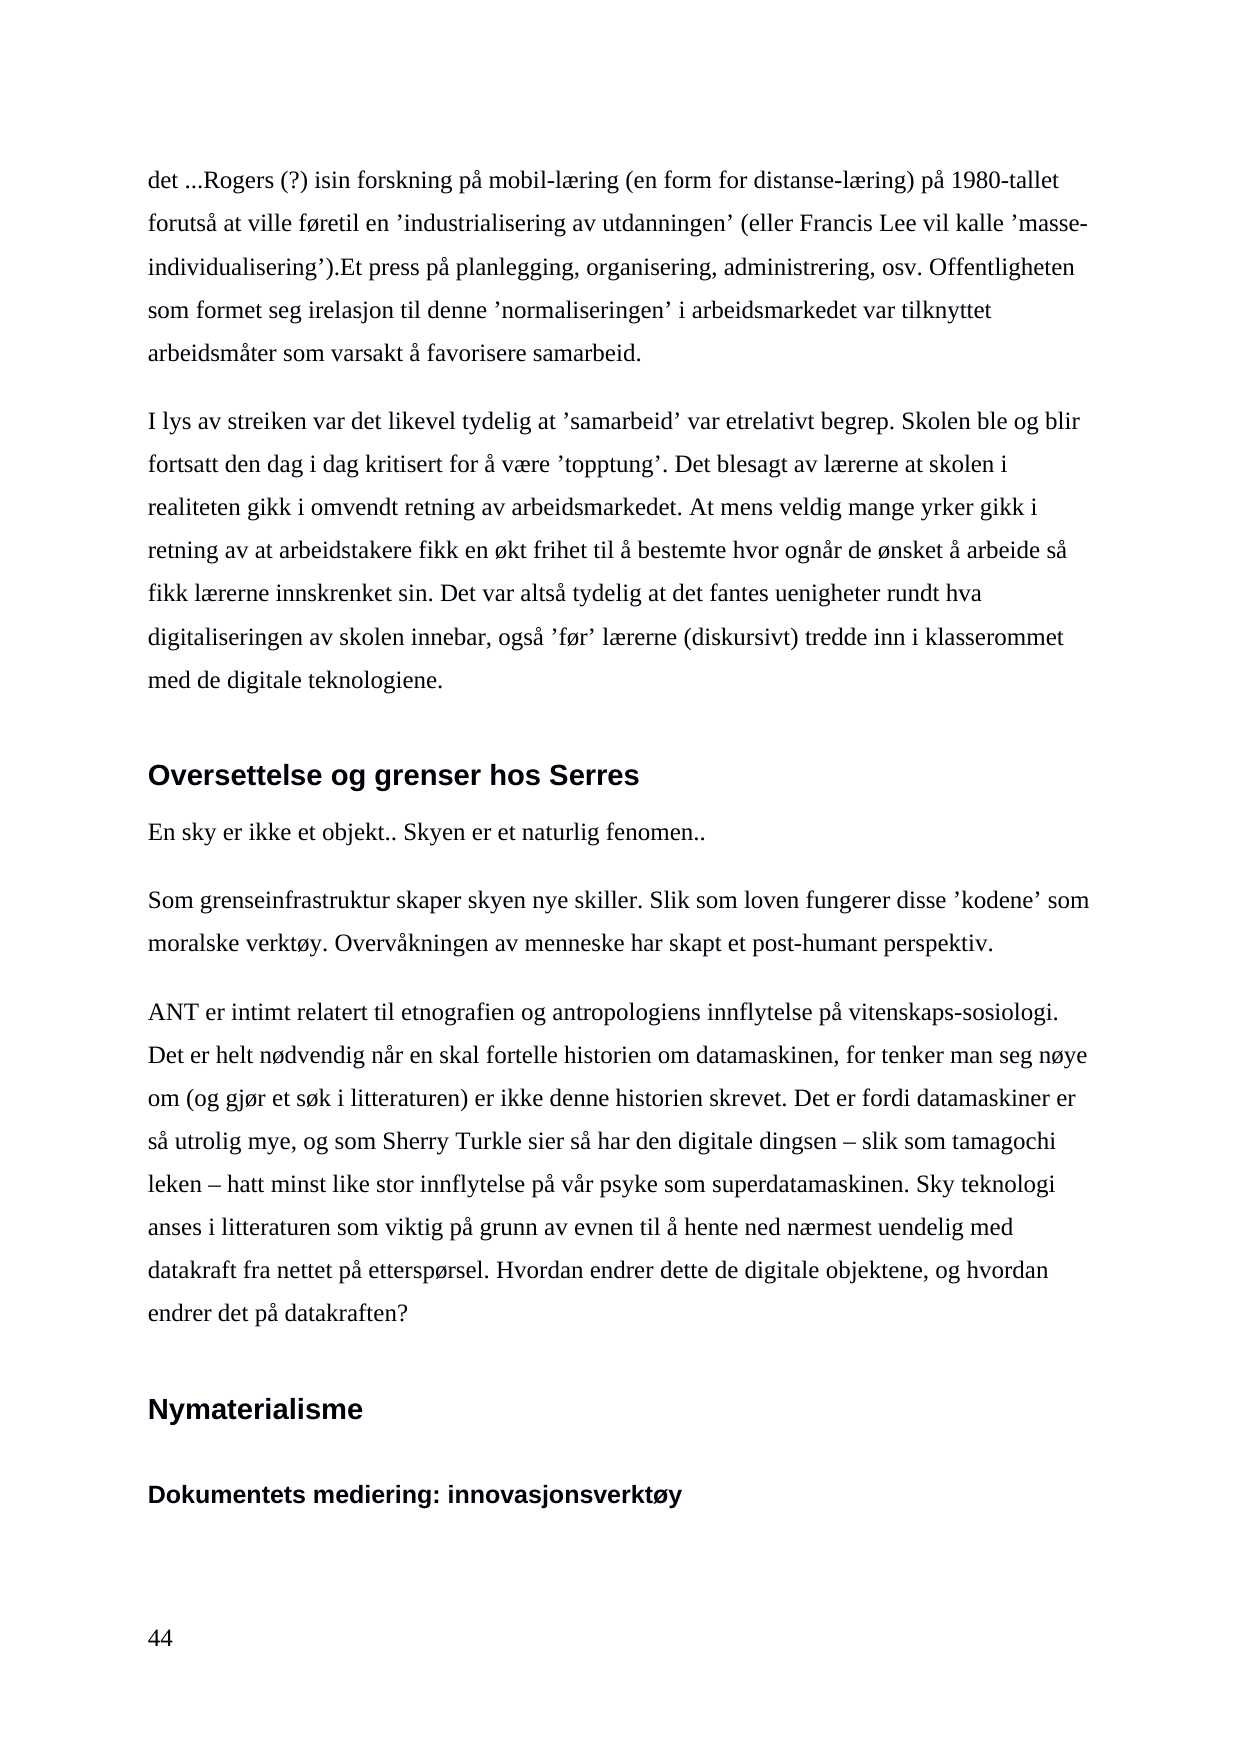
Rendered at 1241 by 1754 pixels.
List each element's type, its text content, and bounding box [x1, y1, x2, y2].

text Dokumentets mediering: innovasjonsverktøy [148, 1480, 1092, 1509]
text En sky er ikke et objekt.. Skyen er et naturlig fenomen.. [148, 817, 1092, 846]
text ANT er intimt relatert til etnografien og antropologiens innflytelse på vitenskaps-sosiologi. Det er helt nødvendig når en skal fortelle historien om datamaskinen, for tenker man seg nøye om (og gjør et søk i litteraturen) er ikke denne historien skrevet. Det er fordi datamaskiner er så utrolig mye, og som Sherry Turkle sier så har den digitale dingsen – slik som tamagochi leken – hatt minst like stor innflytelse på vår psyke som superdatamaskinen. Sky teknologi anses i litteraturen som viktig på grunn av evnen til å hente ned nærmest uendelig med datakraft fra nettet på etterspørsel. Hvordan endrer dette de digitale objektene, og hvordan endrer det på datakraften? [148, 997, 1092, 1327]
text I lys av streiken var det likevel tydelig at ’samarbeid’ var etrelativt begrep. Skolen ble og blir fortsatt den dag i dag kritisert for å være ’topptung’. Det blesagt av lærerne at skolen i realiteten gikk i omvendt retning av arbeidsmarkedet. At mens veldig mange yrker gikk i retning av at arbeidstakere fikk en økt frihet til å bestemte hvor ognår de ønsket å arbeide så fikk lærerne innskrenket sin. Det var altså tydelig at det fantes uenigheter rundt hva digitaliseringen av skolen innebar, også ’før’ lærerne (diskursivt) tredde inn i klasserommet med de digitale teknologiene. [148, 406, 1092, 693]
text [148, 165, 1092, 367]
text Som grenseinfrastruktur skaper skyen nye skiller. Slik som loven fungerer disse ’kodene’ som moralske verktøy. Overvåkningen av menneske har skapt et post-humant perspektiv. [148, 885, 1092, 957]
text Nymaterialisme [148, 1392, 1092, 1425]
text Oversettelse og grenser hos Serres [148, 758, 1092, 791]
